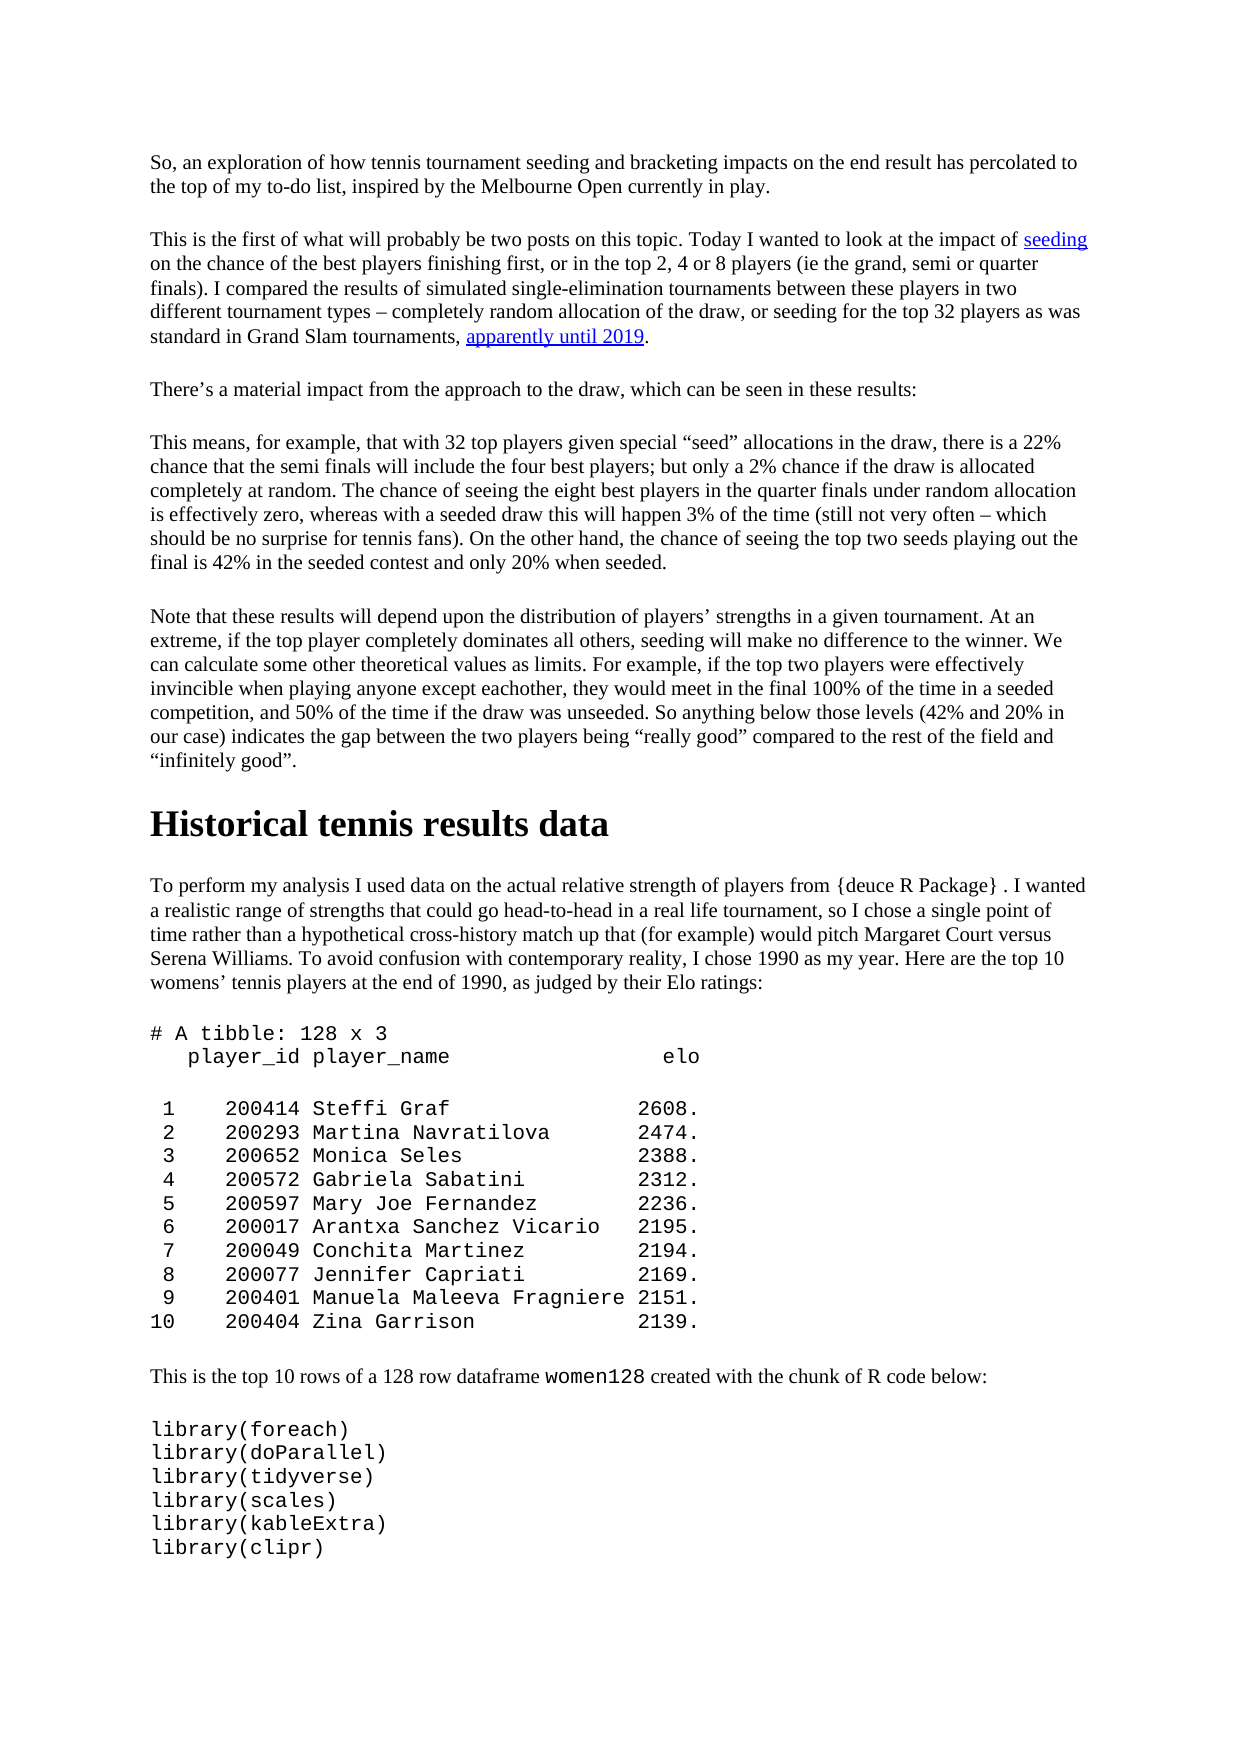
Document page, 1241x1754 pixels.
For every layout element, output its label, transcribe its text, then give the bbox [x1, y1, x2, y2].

text library(tidyverse) [150, 1466, 1090, 1490]
text library(foreach) [150, 1419, 1090, 1442]
text library(kableExtra) [150, 1513, 1090, 1537]
text 6 200017 Arantxa Sanchez Vicario 2195. [150, 1216, 1090, 1240]
text 1 200414 Steffi Graf 2608. [150, 1098, 1090, 1122]
text 8 200077 Jennifer Capriati 2169. [150, 1264, 1090, 1287]
text library(scales) [150, 1490, 1090, 1513]
text There’s a material impact from the approach to the draw, which can be seen in these results: [150, 377, 1090, 401]
text # A tibble: 128 x 3 [150, 1023, 1090, 1047]
text This is the top 10 rows of a 128 row dataframe women128 created with the chunk of R code below: [150, 1364, 1090, 1389]
text 10 200404 Zina Garrison 2139. [150, 1311, 1090, 1335]
text Historical tennis results data [150, 801, 1090, 844]
text 3 200652 Monica Seles 2388. [150, 1146, 1090, 1169]
text 4 200572 Gabriela Sabatini 2312. [150, 1169, 1090, 1193]
text So, an exploration of how tennis tournament seeding and bracketing impacts on the end result has percolated to the top of my to-do list, inspired by the Melbourne Open currently in play. [150, 150, 1090, 198]
text This means, for example, that with 32 top players given special “seed” allocations in the draw, there is a 22% chance that the semi finals will include the four best players; but only a 2% chance if the draw is allocated completely at random. The chance of seeing the eight best players in the quarter finals under random allocation is effectively zero, whereas with a seeded draw this will happen 3% of the time (still not very often – which should be no surprise for tennis fans). On the other hand, the chance of seeing the top two seeds playing out the final is 42% in the seeded contest and only 20% when seeded. [150, 430, 1090, 574]
text This is the first of what will probably be two posts on this topic. Today I wanted to look at the impact of seeding on the chance of the best players finishing first, or in the top 2, 4 or 8 players (ie the grand, semi or quarter finals). I compared the results of simulated single-elimination tournaments between these players in two different tournament types – completely random allocation of the draw, or seeding for the top 32 players as was standard in Grand Slam tournaments, apparently until 2019. [150, 227, 1090, 348]
text 7 200049 Conchita Martinez 2194. [150, 1240, 1090, 1264]
text library(clipr) [150, 1537, 1090, 1561]
text player_id player_name elo [150, 1047, 1090, 1070]
text 5 200597 Mary Joe Fernandez 2236. [150, 1193, 1090, 1216]
text library(doParallel) [150, 1442, 1090, 1466]
text 2 200293 Martina Navratilova 2474. [150, 1122, 1090, 1146]
text Note that these results will depend upon the distribution of players’ strengths in a given tournament. At an extreme, if the top player completely dominates all others, seeding will make no difference to the winner. We can calculate some other theoretical values as limits. For example, if the top two players were effectively invincible when playing anyone except eachother, they would meet in the final 100% of the time in a seeded competition, and 50% of the time if the draw was unseeded. So anything below those levels (42% and 20% in our case) indicates the gap between the two players being “really good” compared to the rest of the field and “infinitely good”. [150, 603, 1090, 772]
text To perform my analysis I used data on the actual relative strength of players from {deuce R Package} . I wanted a realistic range of strengths that could go head-to-head in a real life tournament, so I chose a single point of time rather than a hypothetical cross-history match up that (for example) would pitch Margaret Court versus Serena Williams. To avoid confusion with contemporary reality, I chose 1990 as my year. Here are the top 10 womens’ tennis players at the end of 1990, as judged by their Elo ratings: [150, 873, 1090, 994]
text 9 200401 Manuela Maleeva Fragniere 2151. [150, 1287, 1090, 1311]
